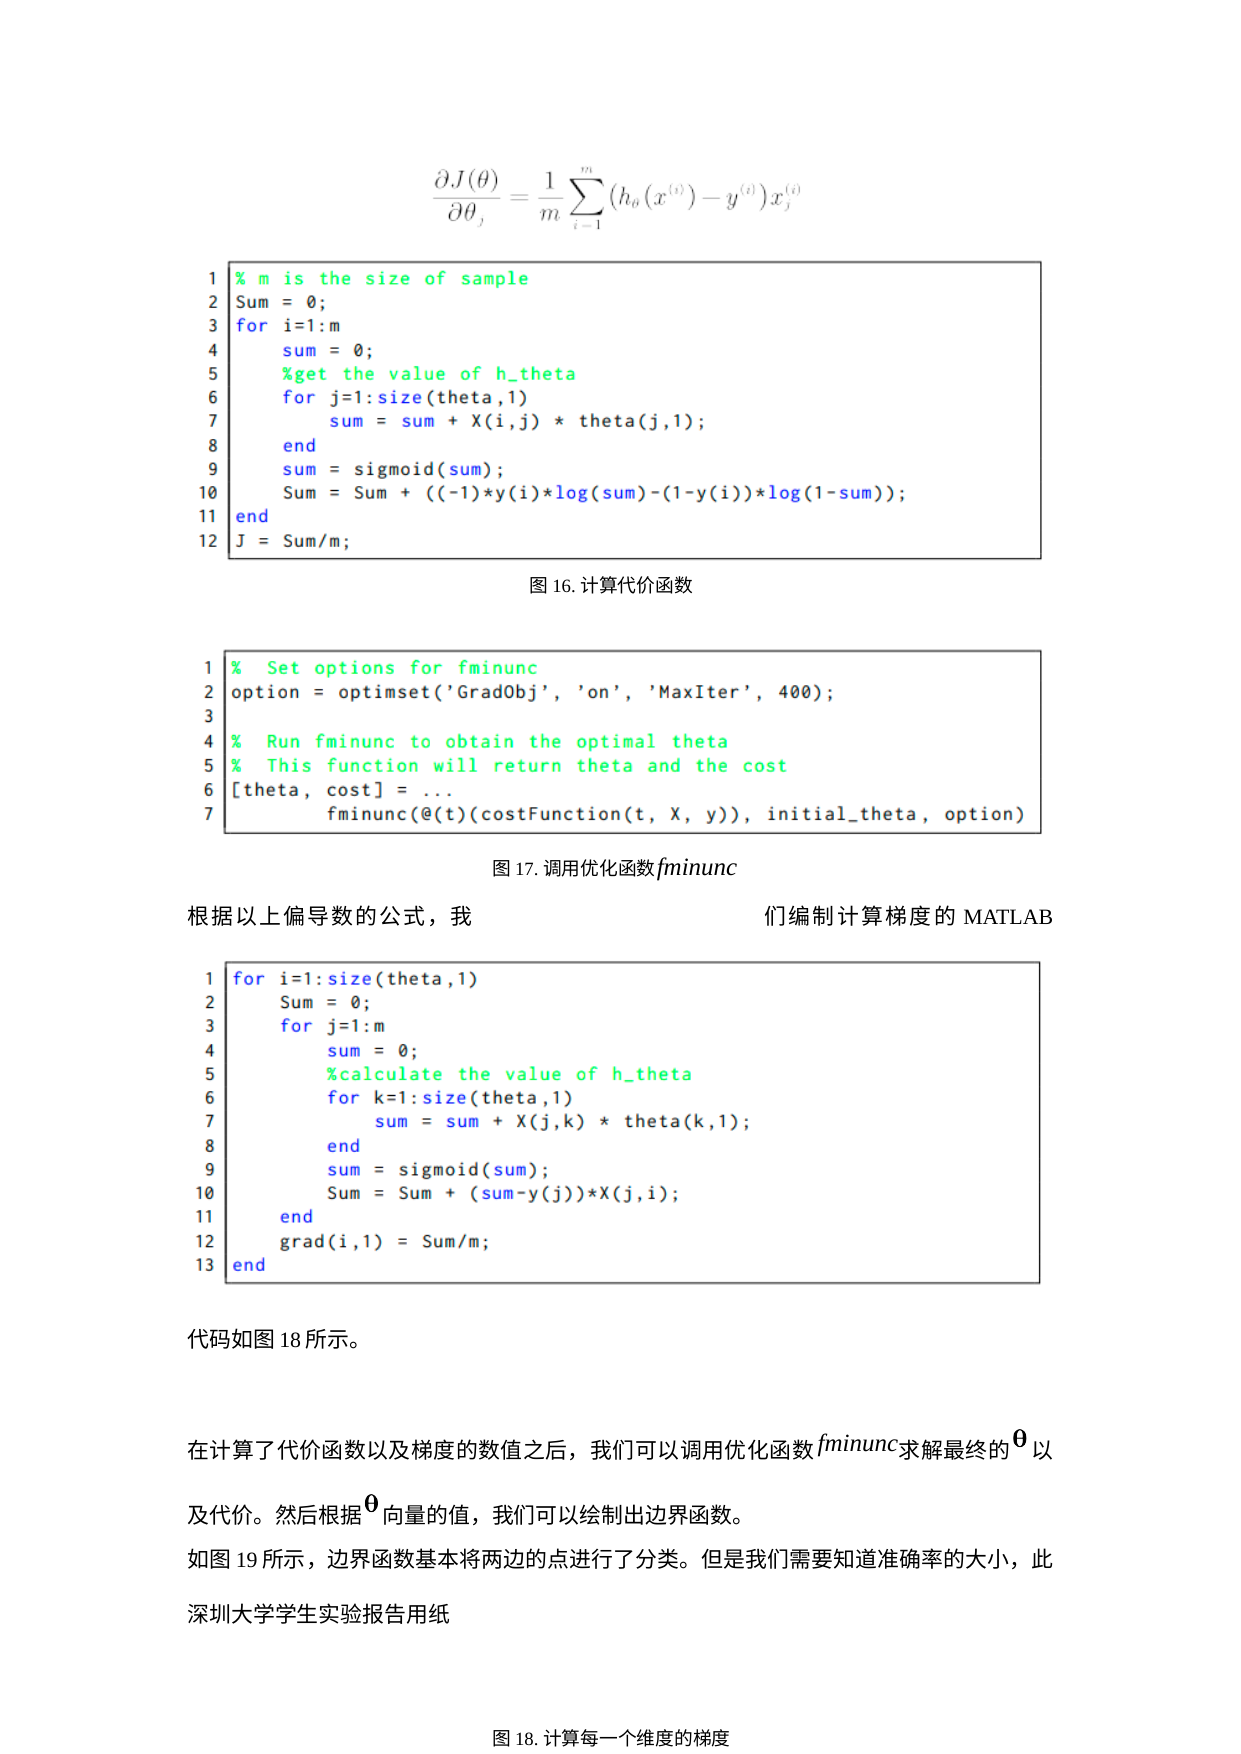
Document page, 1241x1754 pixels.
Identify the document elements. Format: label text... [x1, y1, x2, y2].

text 在计算了代价函数以及梯度的数值之后，我们可以调用优化函数求解最终的以及代价。然后根据向量的值，我们可以绘制出边界函数。 [187, 1411, 1053, 1541]
picture [187, 256, 1048, 566]
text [187, 1541, 1053, 1574]
picture [200, 646, 1049, 840]
picture [185, 956, 1050, 1290]
